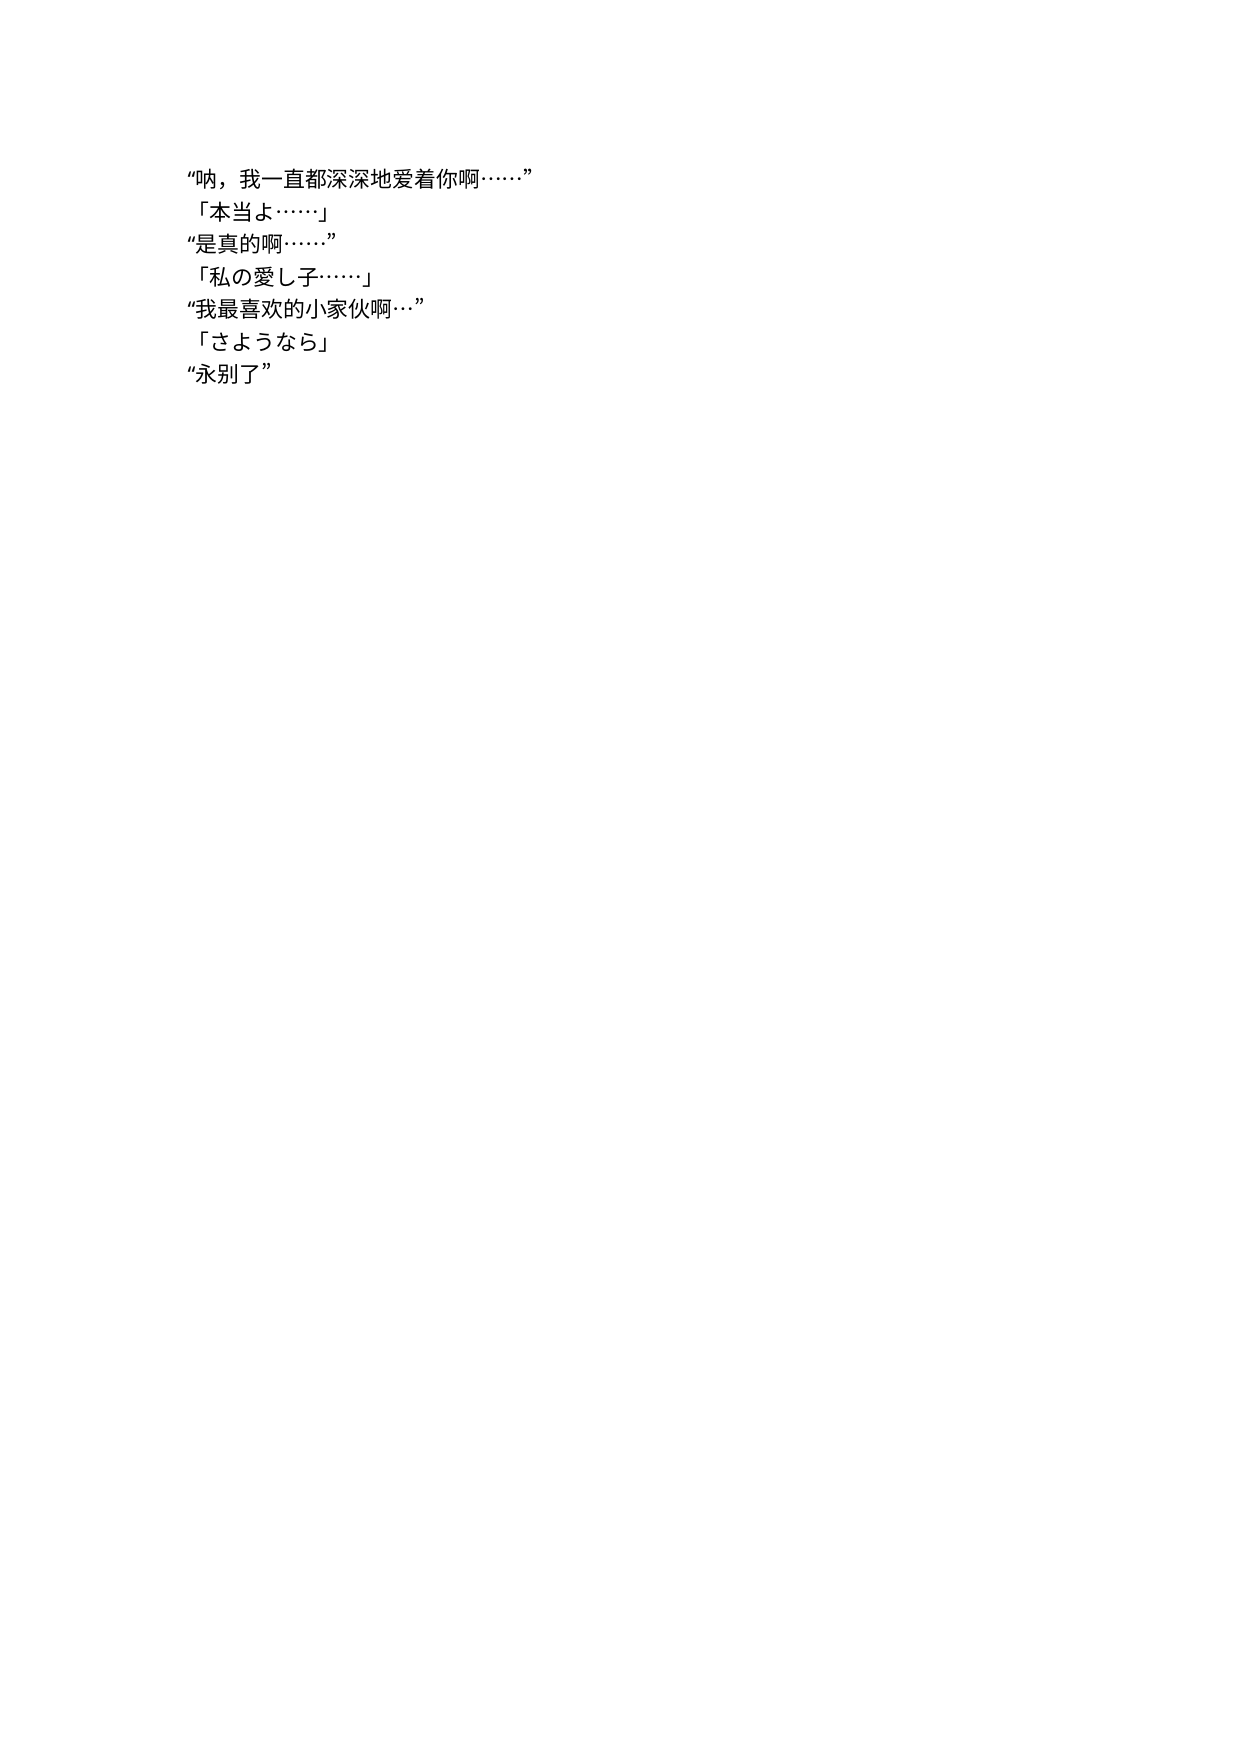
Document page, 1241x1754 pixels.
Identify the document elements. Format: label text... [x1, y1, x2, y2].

text “我最喜欢的小家伙啊…” [187, 292, 1053, 324]
text “永别了” [187, 357, 1053, 389]
text “是真的啊……” 「私の愛し子……」 [187, 227, 1053, 292]
text “呐，我一直都深深地爱着你啊……” 「本当よ……」 [187, 162, 1053, 227]
text 「さようなら」 [187, 324, 1053, 357]
